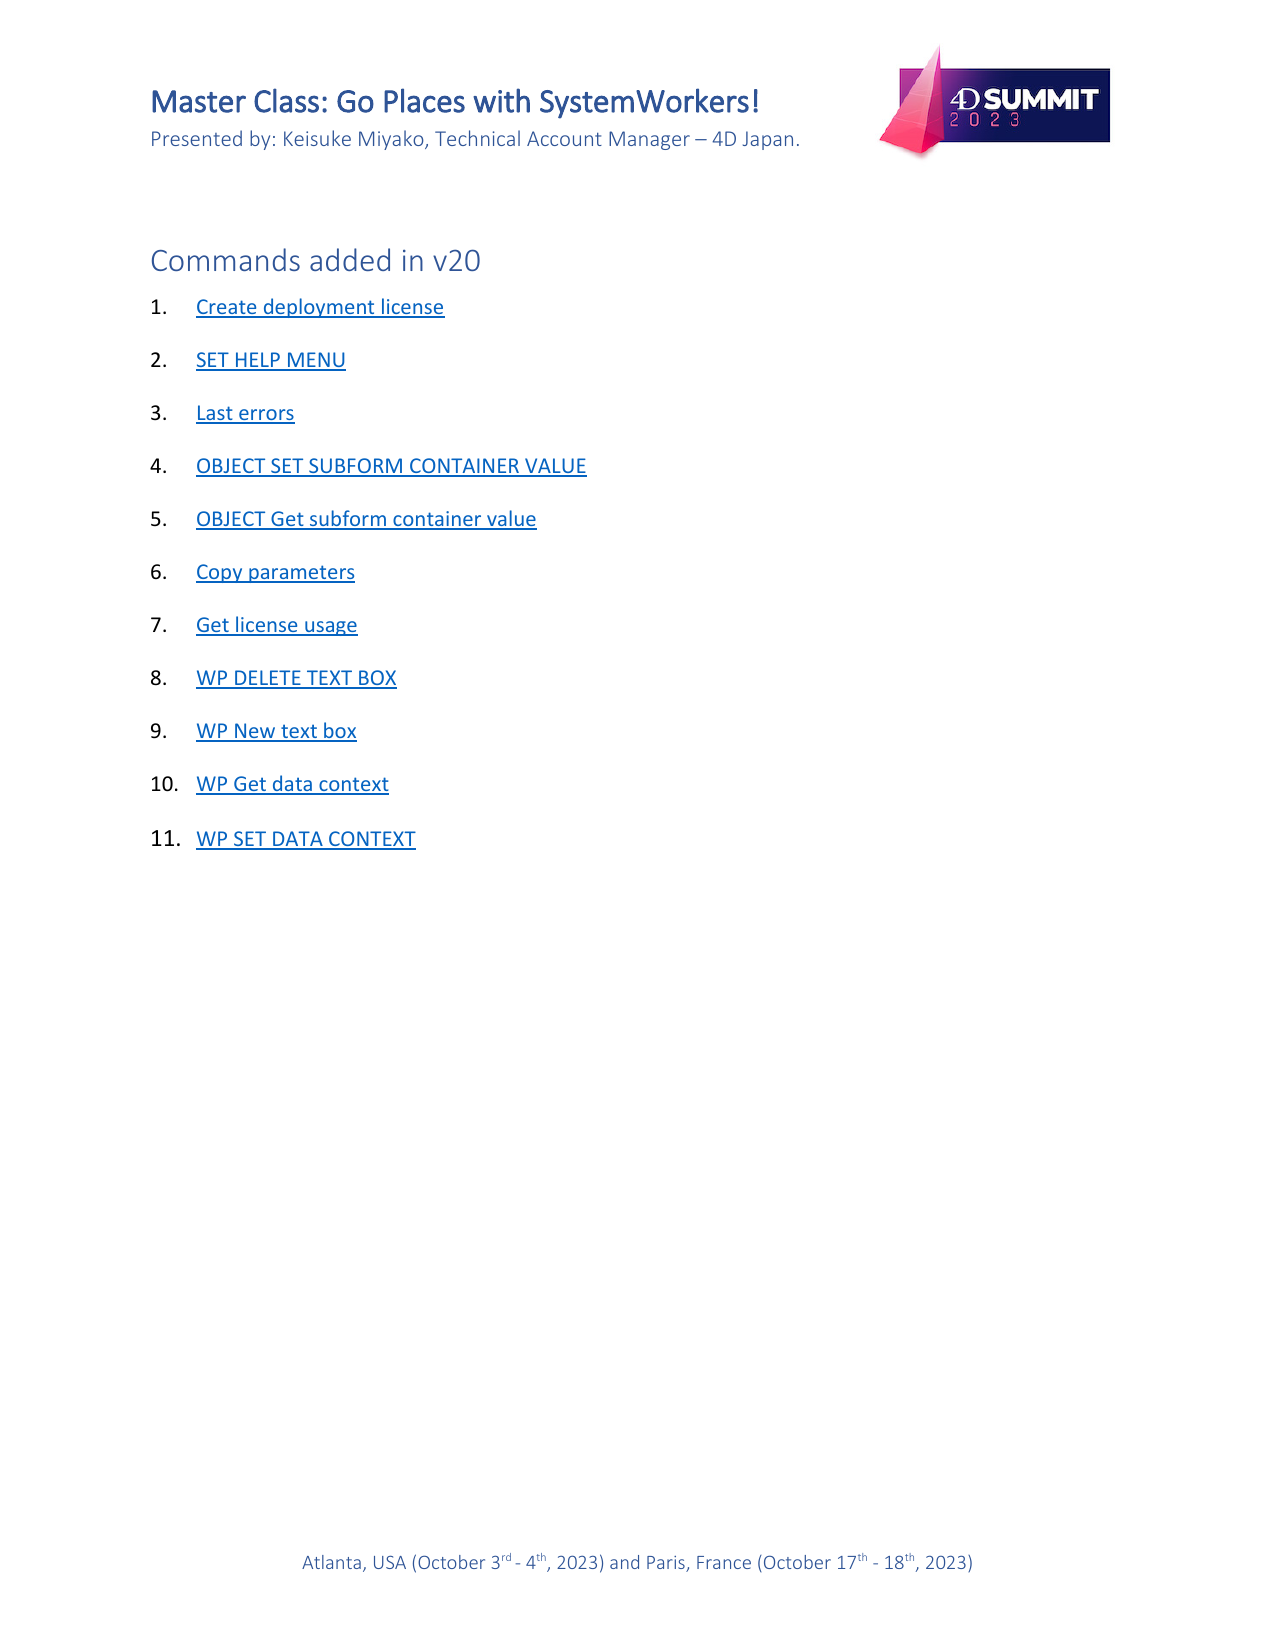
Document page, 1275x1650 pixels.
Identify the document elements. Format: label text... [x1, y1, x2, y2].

list Create deployment license [150, 292, 1125, 320]
list WP DELETE TEXT BOX [150, 663, 1125, 692]
list Copy parameters [150, 557, 1125, 586]
list OBJECT Get subform container value [150, 504, 1125, 532]
list Get license usage [150, 611, 1125, 638]
list Last errors [150, 398, 1125, 426]
picture [868, 22, 1125, 190]
list SET HELP MENU [150, 345, 1125, 373]
list WP New text box [150, 717, 1125, 744]
list WP Get data context [150, 769, 1125, 798]
subtitle Commands added in v20 [150, 239, 1125, 280]
list OBJECT SET SUBFORM CONTAINER VALUE [150, 451, 1125, 479]
list WP SET DATA CONTEXT [150, 823, 1125, 853]
